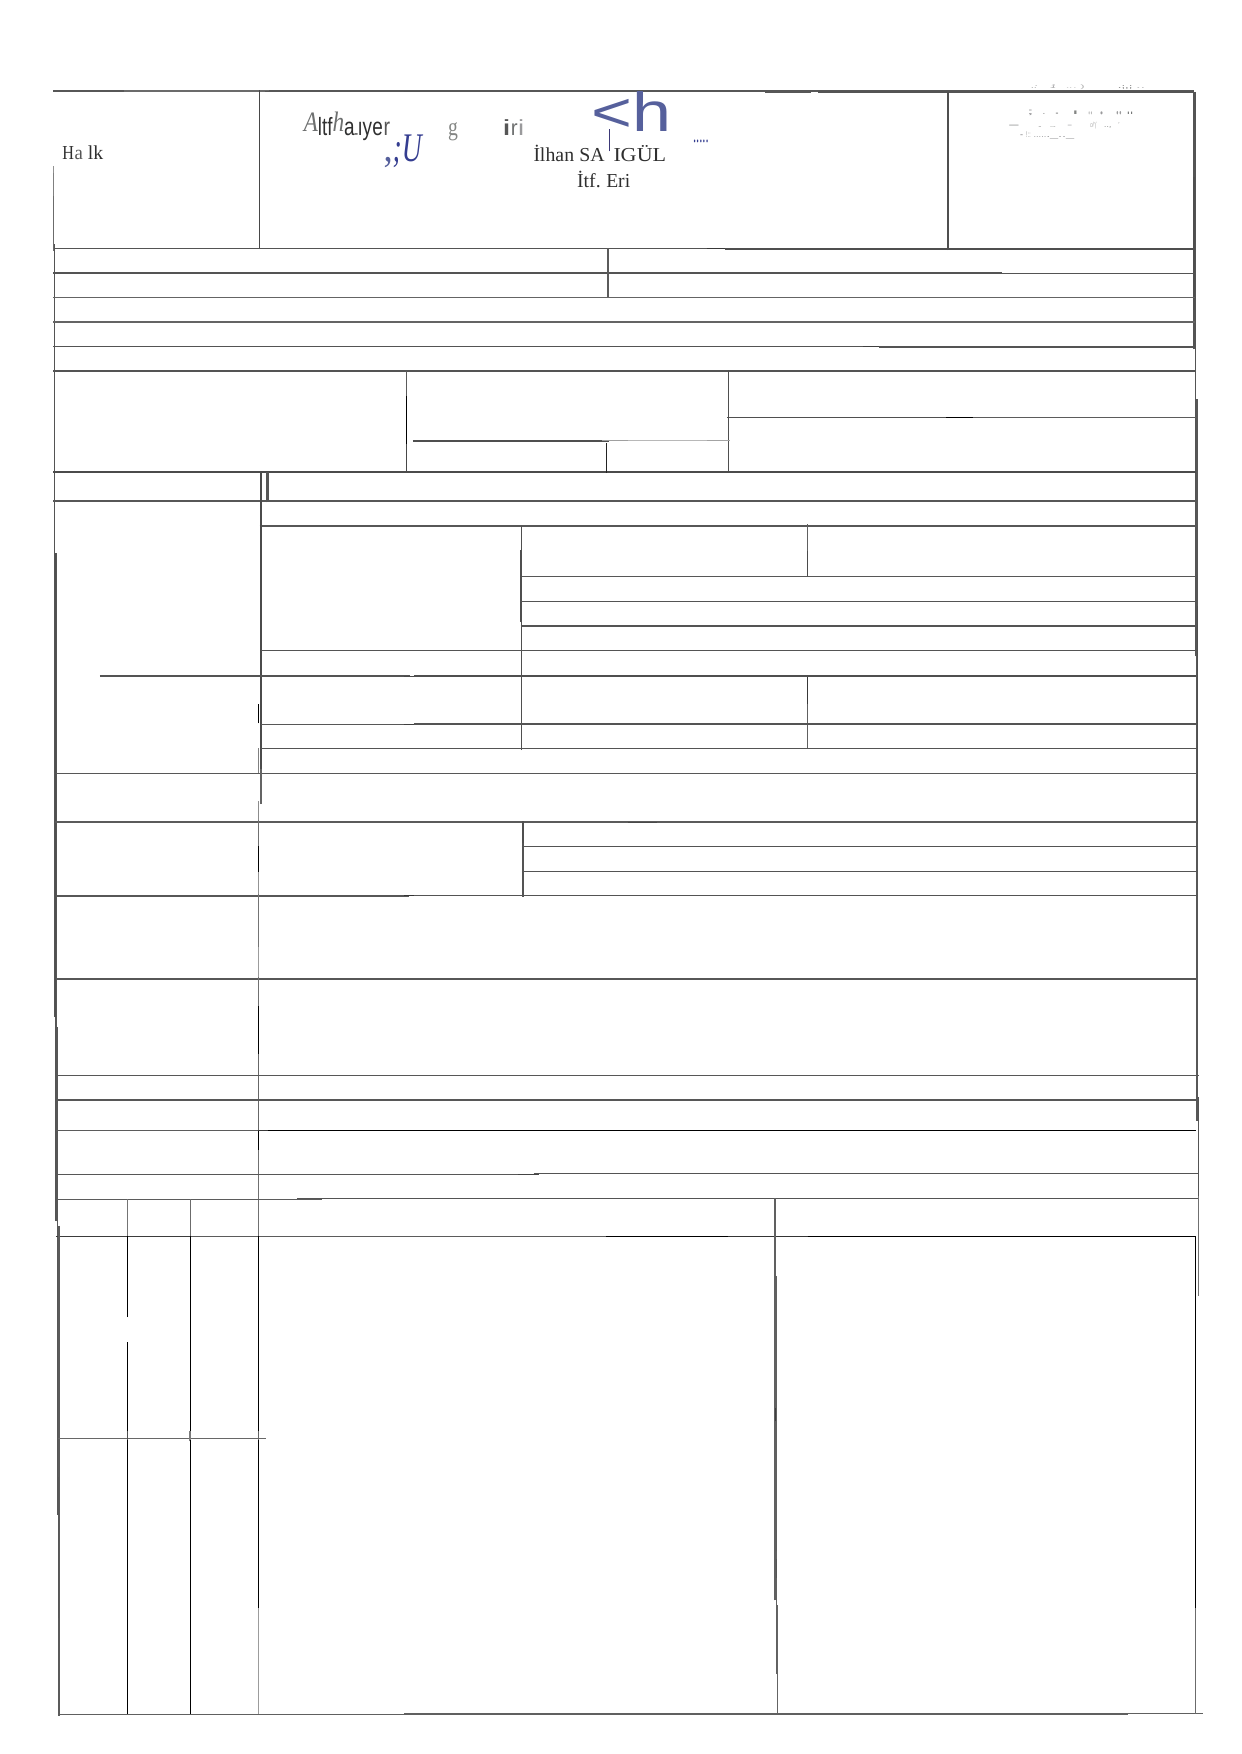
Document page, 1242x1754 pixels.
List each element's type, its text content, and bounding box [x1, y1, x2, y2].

text Ha lk ,;U İlhan SA IGÜL [62, 137, 713, 171]
text Altfha_ıye r g iri <h ..... [304, 79, 723, 137]
text İtf. Eri [42, 171, 630, 192]
text ; . . . .. . .. .. [1026, 88, 1212, 121]
